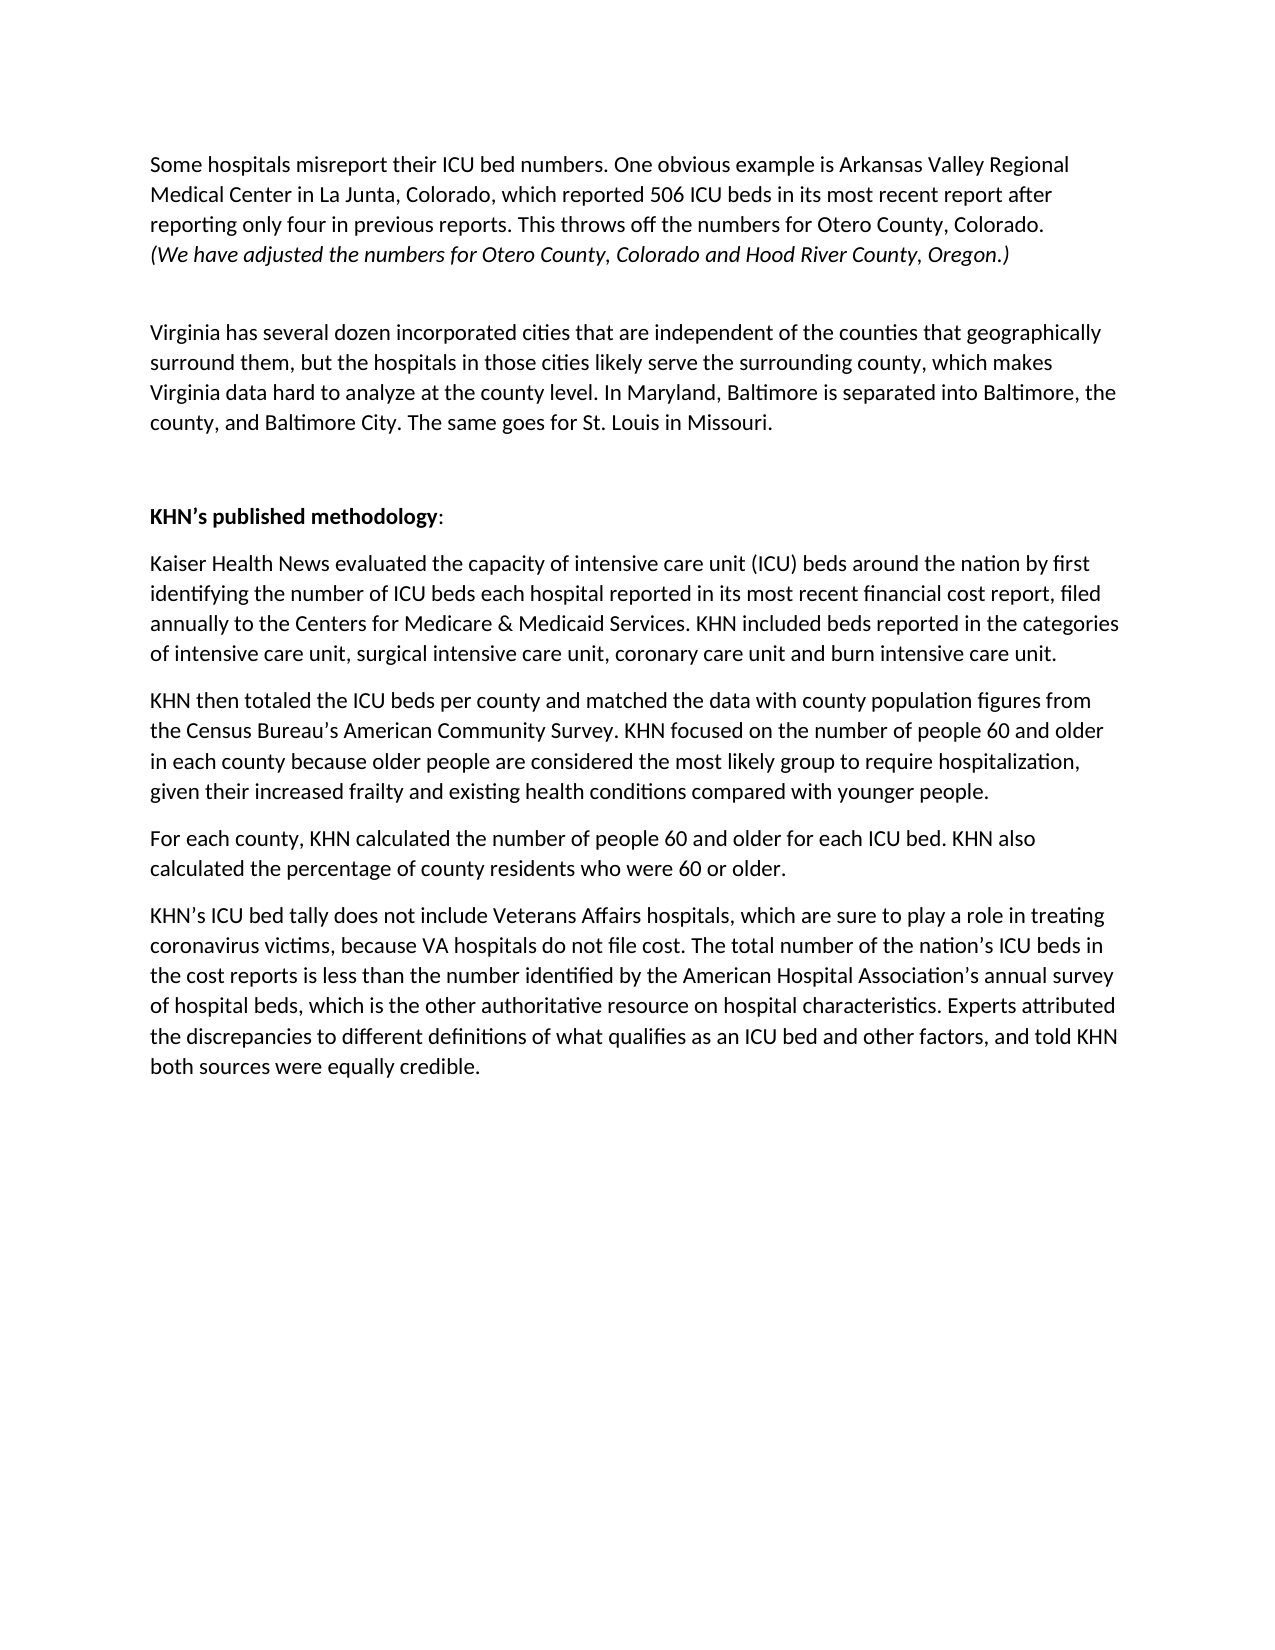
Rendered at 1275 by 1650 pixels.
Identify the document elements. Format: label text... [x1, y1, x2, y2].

text (We have adjusted the numbers for Otero County, Colorado and Hood River County, Oregon.) [150, 241, 1125, 269]
text For each county, KHN calculated the number of people 60 and older for each ICU bed. KHN also calculated the percentage of county residents who were 60 or older. [150, 824, 1125, 882]
text KHN’s published methodology: [150, 502, 1125, 530]
text KHN’s ICU bed tally does not include Veterans Affairs hospitals, which are sure to play a role in treating coronavirus victims, because VA hospitals do not file cost. The total number of the nation’s ICU beds in the cost reports is less than the number identified by the American Hospital Association’s annual survey of hospital beds, which is the other authoritative resource on hospital characteristics. Experts attributed the discrepancies to different definitions of what qualifies as an ICU bed and other factors, and told KHN both sources were equally credible. [150, 901, 1125, 1080]
text Kaiser Health News evaluated the capacity of intensive care unit (ICU) beds around the nation by first identifying the number of ICU beds each hospital reported in its most recent financial cost report, filed annually to the Centers for Medicare & Medicaid Services. KHN included beds reported in the categories of intensive care unit, surgical intensive care unit, coronary care unit and burn intensive care unit. [150, 549, 1125, 668]
text Some hospitals misreport their ICU bed numbers. One obvious example is Arkansas Valley Regional Medical Center in La Junta, Colorado, which reported 506 ICU beds in its most recent report after reporting only four in previous reports. This throws off the numbers for Otero County, Colorado. [150, 150, 1125, 238]
text Virginia has several dozen incorporated cities that are independent of the counties that geographically surround them, but the hospitals in those cities likely serve the surrounding county, which makes Virginia data hard to analyze at the county level. In Maryland, Baltimore is separated into Baltimore, the county, and Baltimore City. The same goes for St. Louis in Missouri. [150, 318, 1125, 436]
text KHN then totaled the ICU beds per county and matched the data with county population figures from the Census Bureau’s American Community Survey. KHN focused on the number of people 60 and older in each county because older people are considered the most likely group to require hospitalization, given their increased frailty and existing health conditions compared with younger people. [150, 686, 1125, 805]
